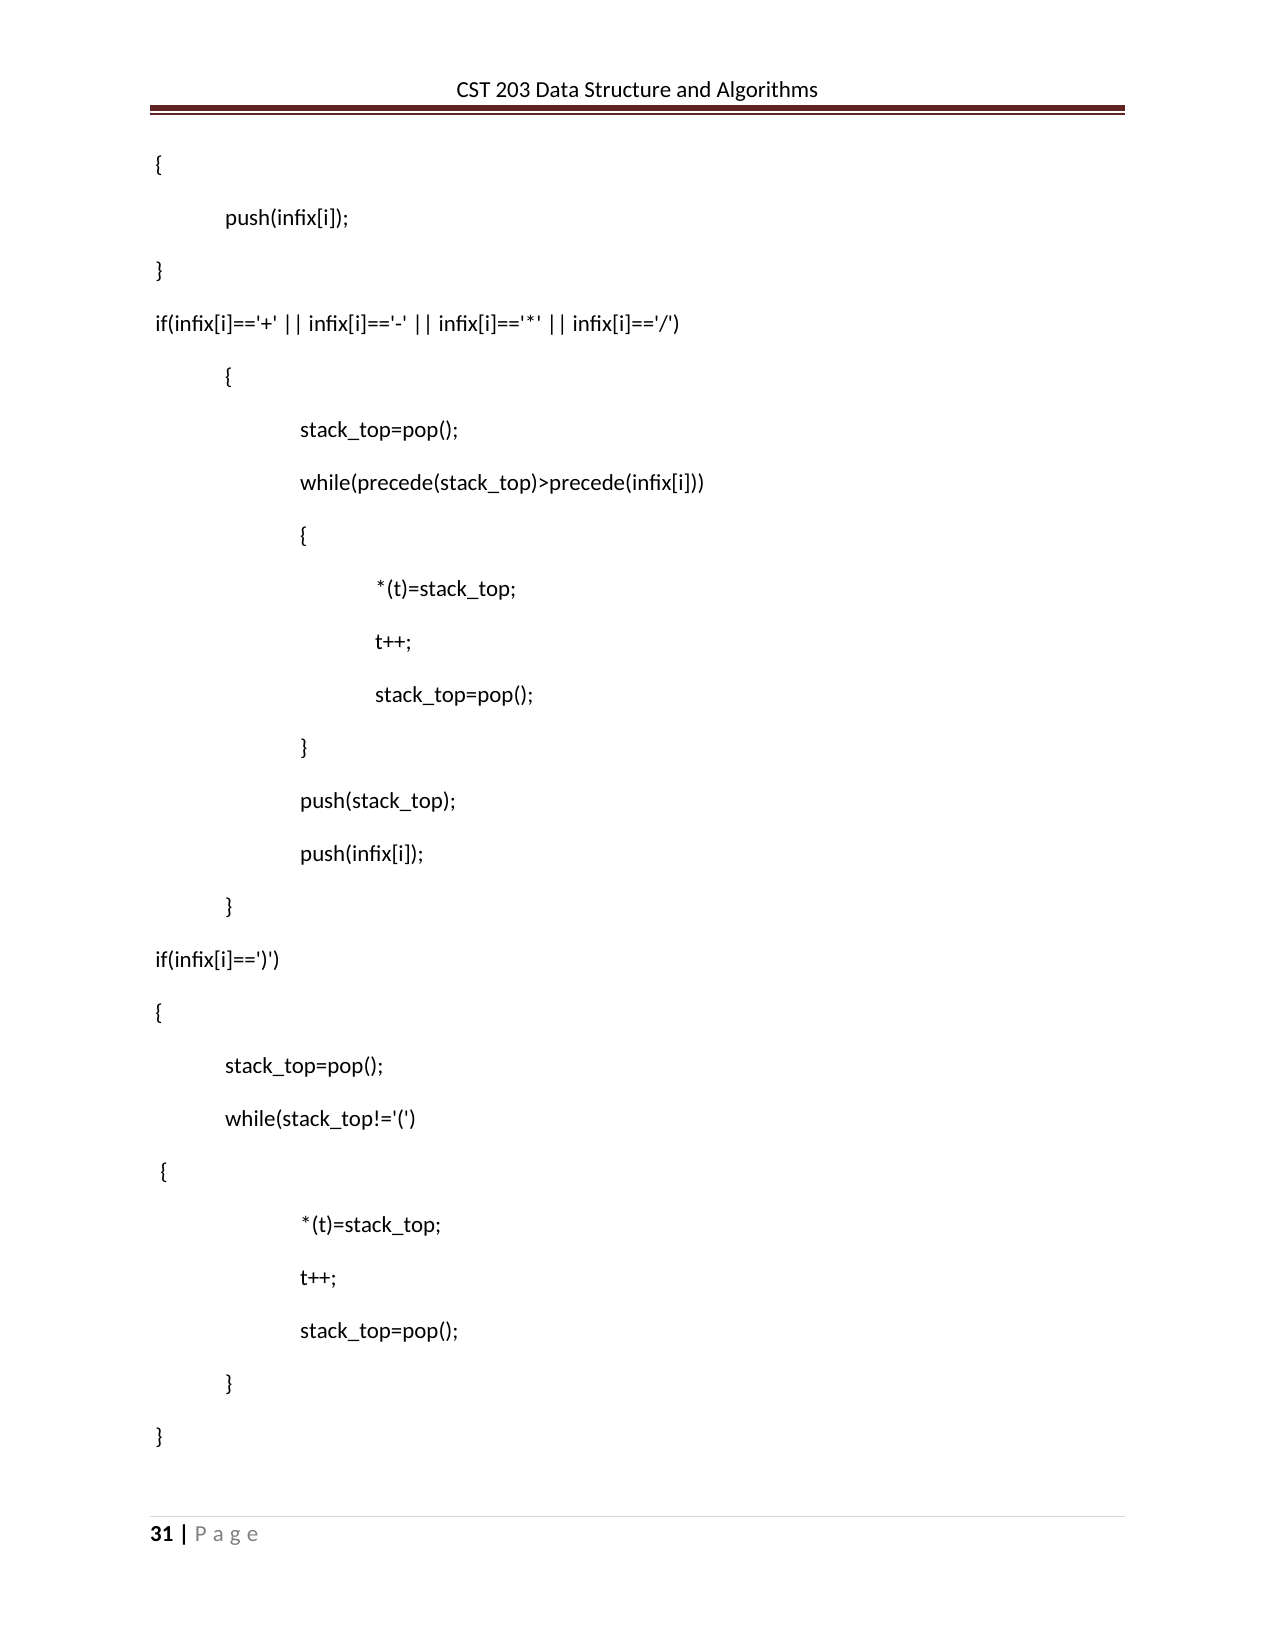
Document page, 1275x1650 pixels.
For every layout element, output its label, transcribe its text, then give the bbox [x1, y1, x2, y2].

text push(infix[i]); [150, 203, 1125, 231]
text { [150, 1157, 1125, 1185]
text stack_top=pop(); [150, 415, 1125, 443]
text } [150, 1422, 1125, 1451]
text stack_top=pop(); [150, 680, 1125, 708]
text } [150, 1369, 1125, 1397]
text { [150, 521, 1125, 549]
text } [150, 892, 1125, 920]
text while(stack_top!='(') [150, 1104, 1125, 1132]
text if(infix[i]==')') [150, 945, 1125, 973]
text while(precede(stack_top)>precede(infix[i])) [150, 468, 1125, 496]
text stack_top=pop(); [150, 1316, 1125, 1344]
text stack_top=pop(); [150, 1051, 1125, 1079]
text *(t)=stack_top; [150, 1210, 1125, 1238]
text *(t)=stack_top; [150, 574, 1125, 602]
text if(infix[i]=='+' || infix[i]=='-' || infix[i]=='*' || infix[i]=='/') [150, 309, 1125, 337]
text { [150, 150, 1125, 178]
text } [150, 733, 1125, 761]
text t++; [150, 627, 1125, 655]
text push(infix[i]); [150, 839, 1125, 867]
text { [150, 362, 1125, 390]
text push(stack_top); [150, 786, 1125, 814]
text { [150, 998, 1125, 1026]
text t++; [150, 1263, 1125, 1291]
text } [150, 256, 1125, 284]
